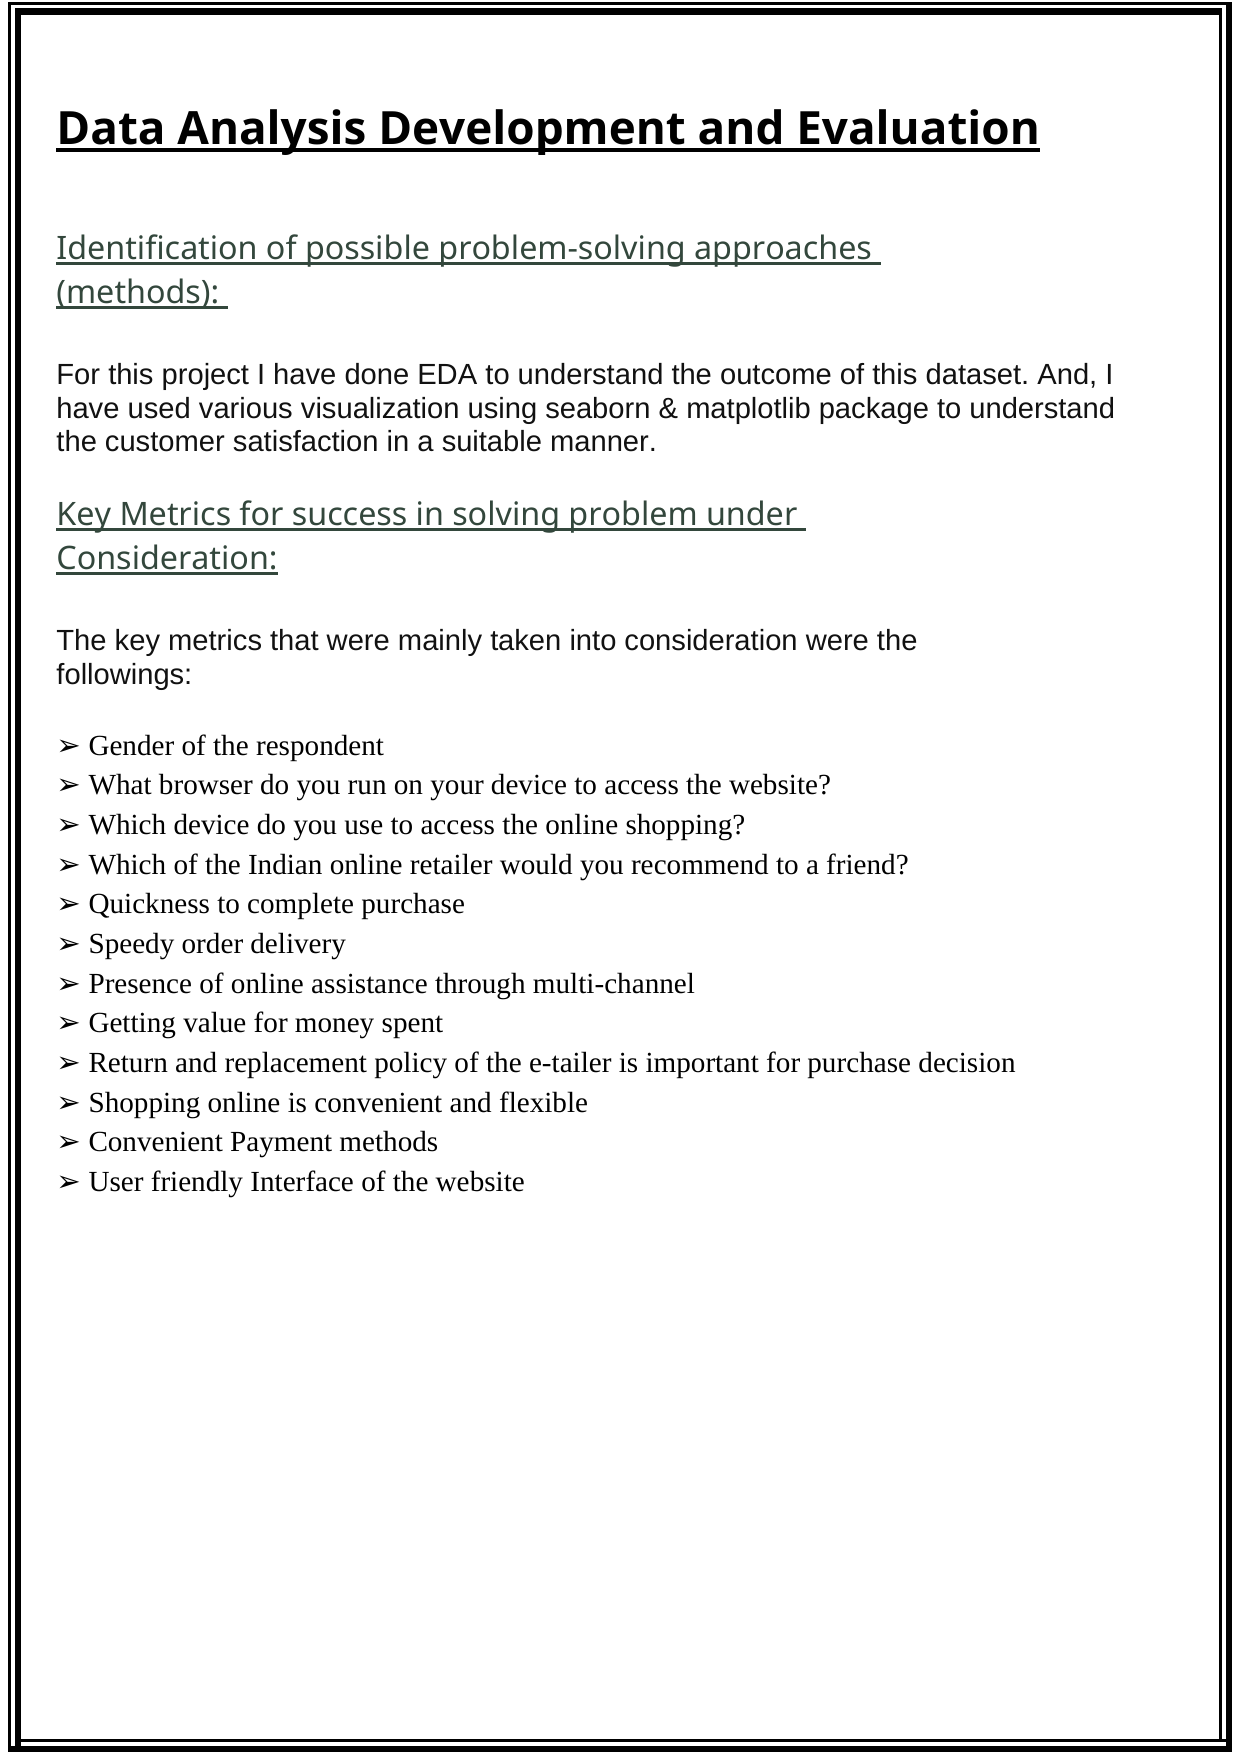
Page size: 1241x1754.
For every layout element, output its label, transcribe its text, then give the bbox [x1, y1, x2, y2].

text ➢ What browser do you run on your device to access the website? [56, 763, 1219, 803]
text have used various visualization using seaborn & matplotlib package to understand [56, 391, 1219, 424]
text Key Metrics for success in solving problem under [56, 491, 1219, 535]
text ➢ Speedy order delivery [56, 922, 1219, 962]
text ➢ Quickness to complete purchase [56, 883, 1219, 922]
text followings: [56, 657, 1219, 690]
text ➢ Shopping online is convenient and flexible [56, 1081, 1219, 1121]
text ➢ Convenient Payment methods [56, 1121, 1219, 1160]
text ➢ Gender of the respondent [56, 724, 1219, 763]
text ➢ Return and replacement policy of the e-tailer is important for purchase decision [56, 1041, 1219, 1081]
text Consideration: [56, 535, 1219, 579]
text For this project I have done EDA to understand the outcome of this dataset. And, I [56, 357, 1219, 391]
text The key metrics that were mainly taken into consideration were the [56, 623, 1219, 657]
text ➢ User friendly Interface of the website [56, 1160, 1219, 1200]
text ➢ Getting value for money spent [56, 1002, 1219, 1041]
text ➢ Which device do you use to access the online shopping? [56, 803, 1219, 843]
text ➢ Presence of online assistance through multi-channel [56, 962, 1219, 1002]
text the customer satisfaction in a suitable manner. [56, 424, 1219, 458]
text ➢ Which of the Indian online retailer would you recommend to a friend? [56, 843, 1219, 883]
text Identification of possible problem-solving approaches [56, 225, 1219, 269]
text (methods): [56, 269, 1219, 313]
text Data Analysis Development and Evaluation [56, 96, 1219, 158]
